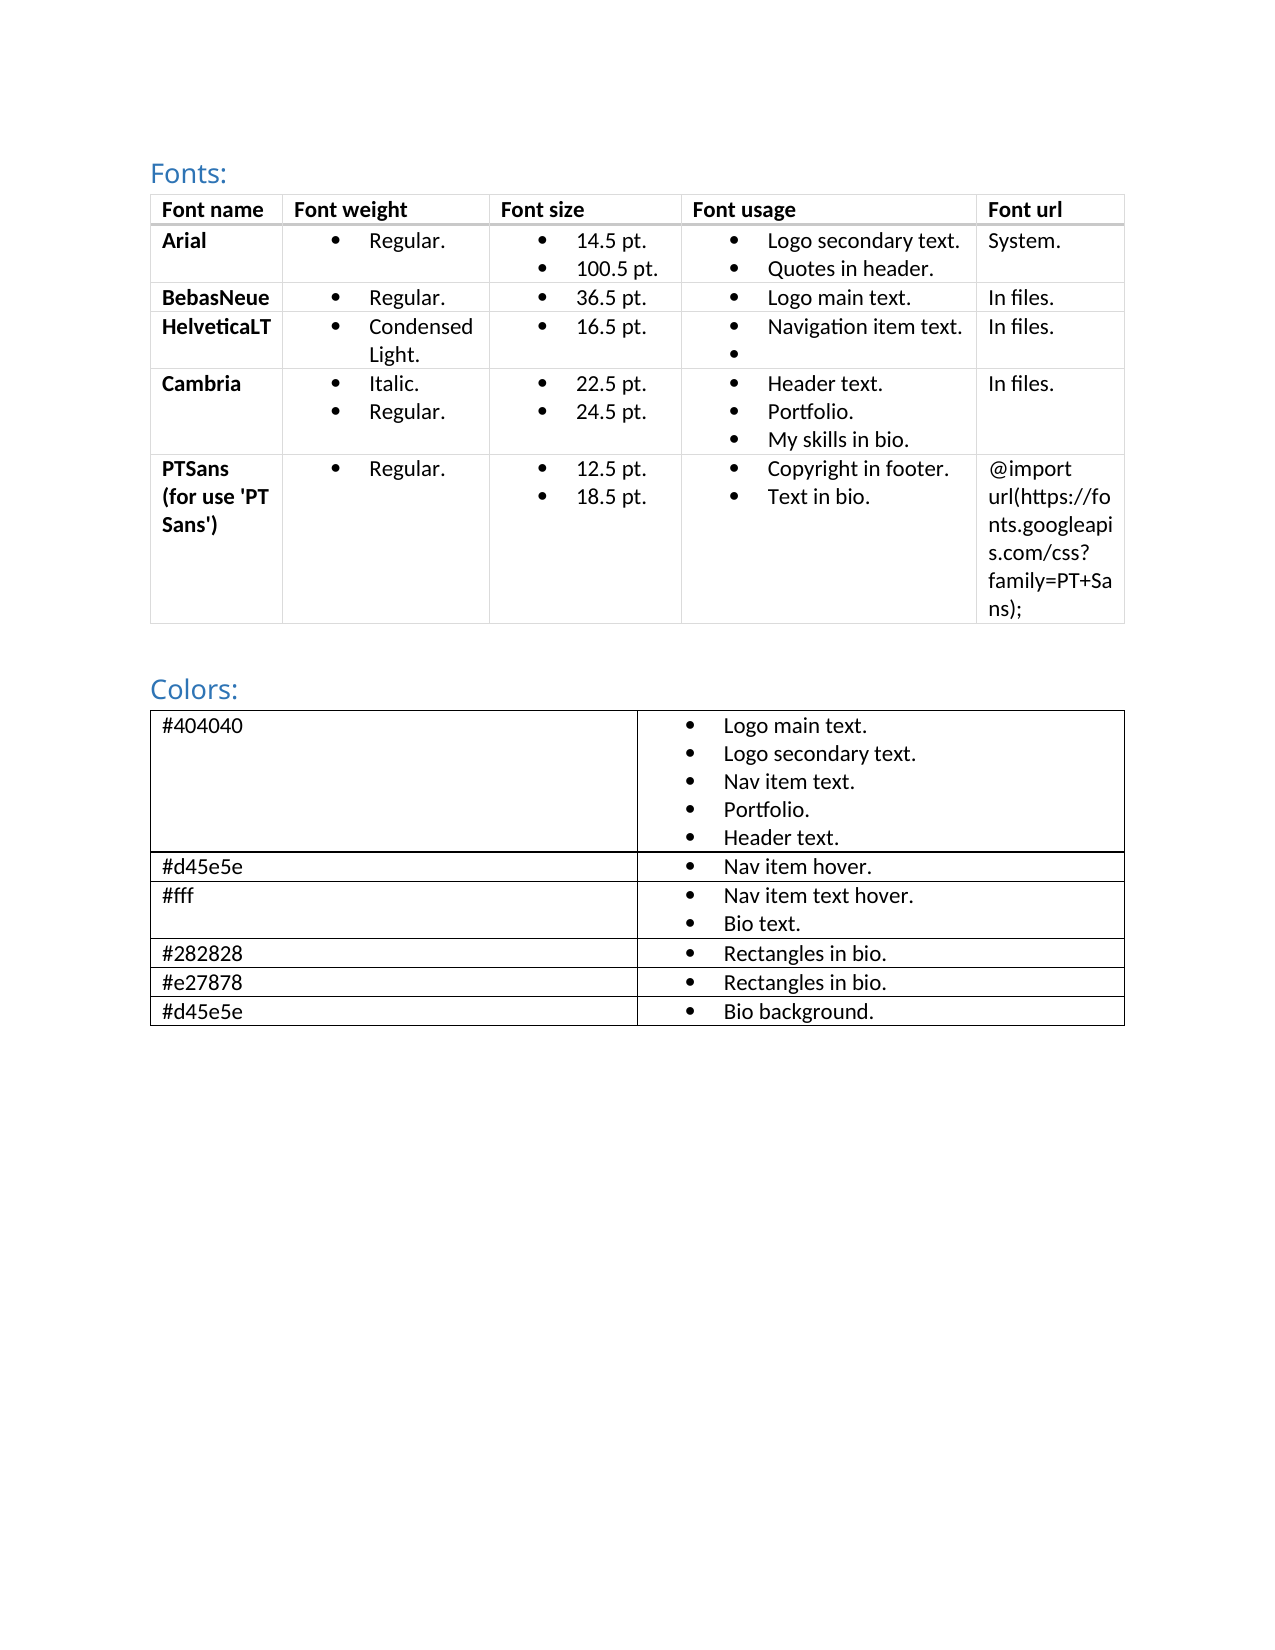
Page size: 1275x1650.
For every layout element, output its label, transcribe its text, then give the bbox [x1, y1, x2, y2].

table_header Font name [151, 195, 282, 223]
table_cell 36.5 pt. [490, 283, 681, 311]
subtitle Fonts: [150, 154, 1125, 191]
table_cell #fff [151, 882, 637, 938]
table_cell PTSans (for use 'PT Sans') [151, 455, 282, 623]
subtitle Colors: [150, 671, 1125, 707]
table_cell 12.5 pt. 18.5 pt. [490, 455, 681, 623]
table_header #404040 [151, 711, 637, 851]
table_cell In files. [977, 283, 1124, 311]
table_header Font url [977, 195, 1124, 223]
table_cell #d45e5e [151, 997, 637, 1025]
table_cell 16.5 pt. [490, 312, 681, 368]
table_cell Copyright in footer. Text in bio. [682, 455, 976, 623]
table_cell #282828 [151, 939, 637, 967]
table_cell HelveticaLT [151, 312, 282, 368]
table_cell #d45e5e [151, 853, 637, 881]
table_cell BebasNeue [151, 283, 282, 311]
table_cell 22.5 pt. 24.5 pt. [490, 369, 681, 453]
table_cell In files. [977, 312, 1124, 368]
table_cell Rectangles in bio. [638, 968, 1124, 996]
table_cell Regular. [283, 455, 489, 623]
table_header Font usage [682, 195, 976, 223]
table_header Font weight [283, 195, 489, 223]
table_cell Italic. Regular. [283, 369, 489, 453]
table_cell #e27878 [151, 968, 637, 996]
table_cell Navigation item text. [682, 312, 976, 368]
table_cell Condensed Light. [283, 312, 489, 368]
table_cell Regular. [283, 283, 489, 311]
table_cell Logo secondary text. Quotes in header. [682, 226, 976, 282]
table_cell Nav item hover. [638, 853, 1124, 881]
table_cell Rectangles in bio. [638, 939, 1124, 967]
table_cell 14.5 pt. 100.5 pt. [490, 226, 681, 282]
table_cell Cambria [151, 369, 282, 453]
table_cell Logo main text. [682, 283, 976, 311]
table_header Font size [490, 195, 681, 223]
table_cell @import url(https://fonts.googleapis.com/css?family=PT+Sans); [977, 455, 1124, 623]
table_cell Bio background. [638, 997, 1124, 1025]
table_cell Header text. Portfolio. My skills in bio. [682, 369, 976, 453]
table_cell System. [977, 226, 1124, 282]
table_cell Arial [151, 226, 282, 282]
table_header Logo main text. Logo secondary text. Nav item text. Portfolio. Header text. [638, 711, 1124, 851]
table_cell Nav item text hover. Bio text. [638, 882, 1124, 938]
table_cell Regular. [283, 226, 489, 282]
table_cell In files. [977, 369, 1124, 453]
